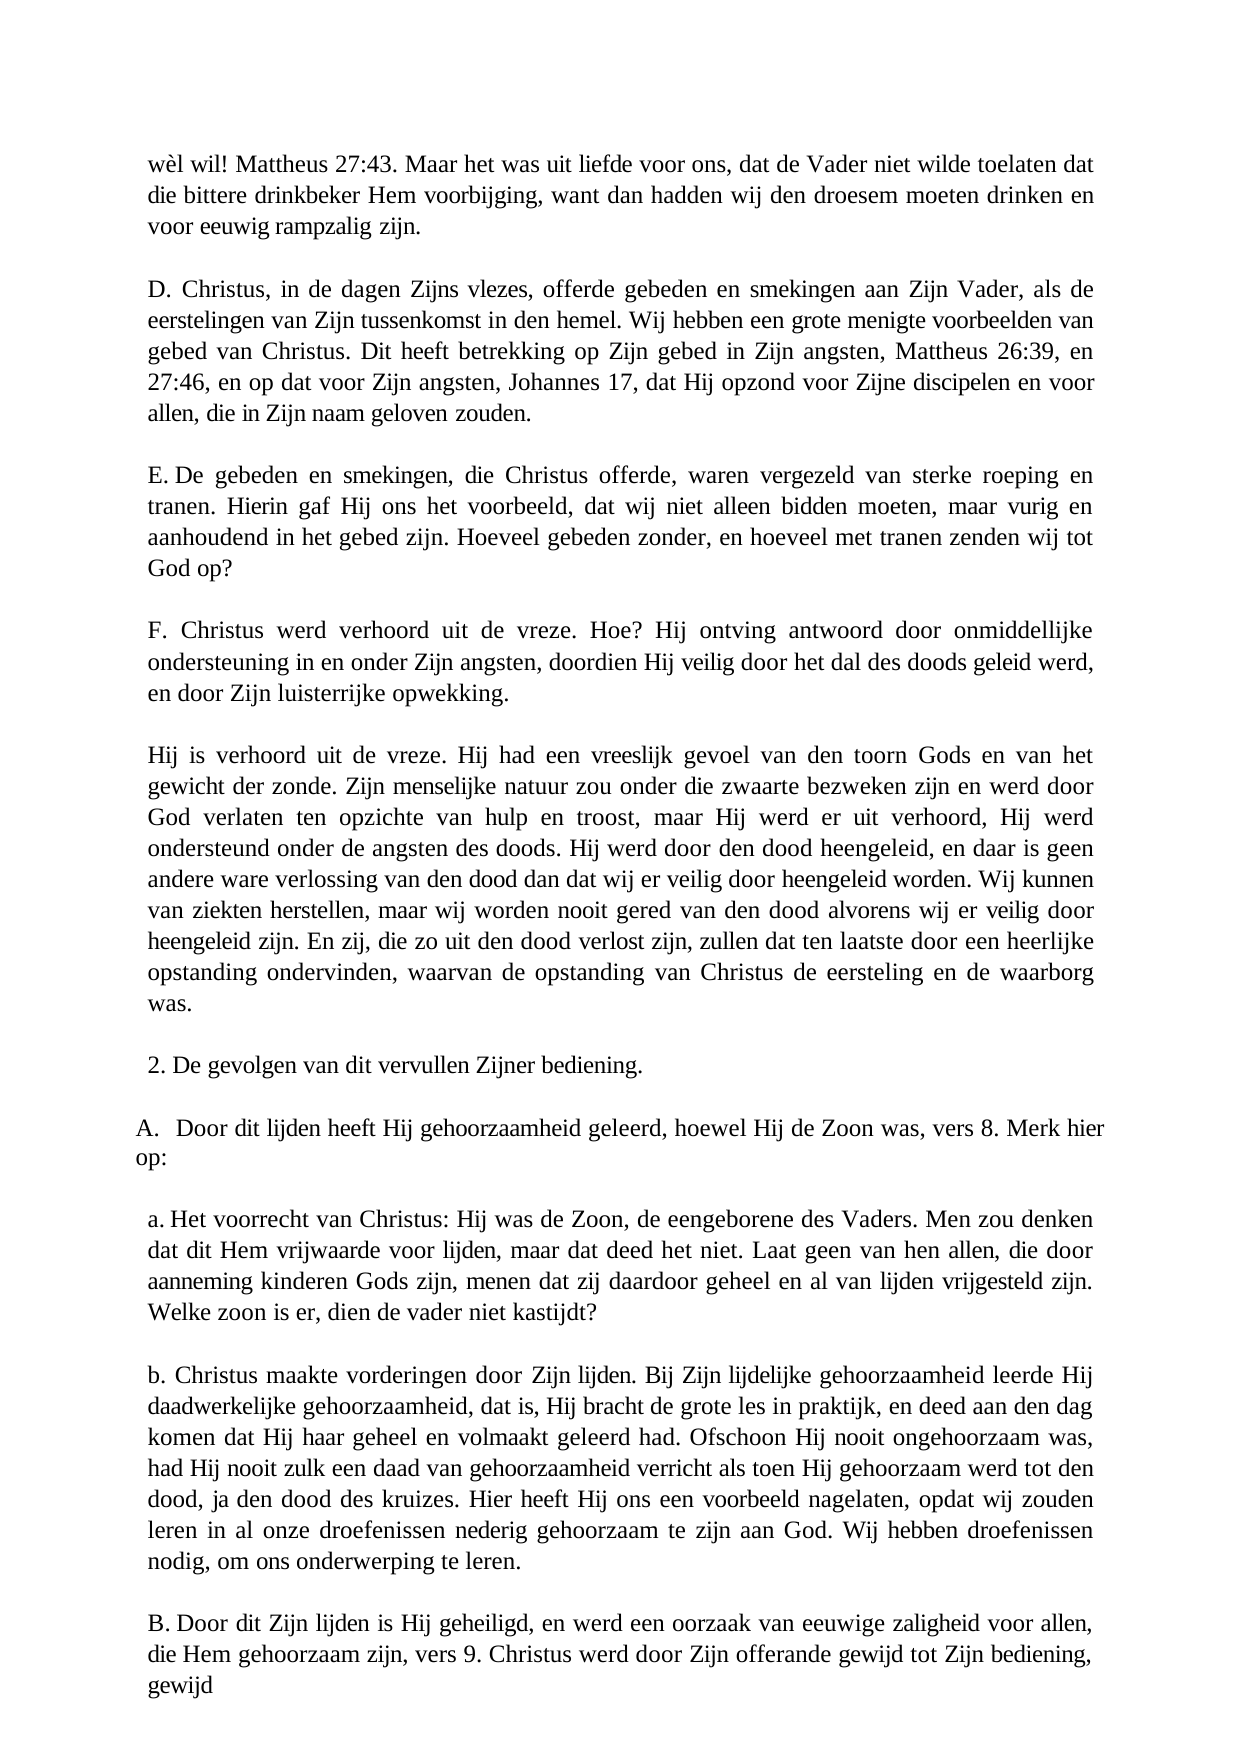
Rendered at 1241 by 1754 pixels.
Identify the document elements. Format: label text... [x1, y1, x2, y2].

list De gebeden en smekingen, die Christus offerde, waren vergezeld van sterke roeping en tranen. Hierin gaf Hij ons het voorbeeld, dat wij niet alleen bidden moeten, maar vurig en aanhoudend in het gebed zijn. Hoeveel gebeden zonder, en hoeveel met tranen zenden wij tot God op? [147, 460, 1093, 582]
list Christus werd verhoord uit de vreze. Hoe? Hij ontving antwoord door onmiddellijke ondersteuning in en onder Zijn angsten, doordien Hij veilig door het dal des doods geleid werd, en door Zijn luisterrijke opwekking. [147, 616, 1094, 706]
list Door dit Zijn lijden is Hij geheiligd, en werd een oorzaak van eeuwige zaligheid voor allen, die Hem gehoorzaam zijn, vers 9. Christus werd door Zijn offerande gewijd tot Zijn bediening, gewijd [147, 1608, 1093, 1699]
text wèl wil! Mattheus 27:43. Maar het was uit liefde voor ons, dat de Vader niet wilde toelaten dat die bittere drinkbeker Hem voorbijging, want dan hadden wij den droesem moeten drinken en voor eeuwig rampzalig zijn. [147, 149, 1094, 240]
list Het voorrecht van Christus: Hij was de Zoon, de eengeborene des Vaders. Men zou denken dat dit Hem vrijwaarde voor lijden, maar dat deed het niet. Laat geen van hen allen, die door aanneming kinderen Gods zijn, menen dat zij daardoor geheel en al van lijden vrijgesteld zijn. Welke zoon is er, dien de vader niet kastijdt? [147, 1204, 1094, 1326]
text Hij is verhoord uit de vreze. Hij had een vreeslijk gevoel van den toorn Gods en van het gewicht der zonde. Zijn menselijke natuur zou onder die zwaarte bezweken zijn en werd door God verlaten ten opzichte van hulp en troost, maar Hij werd er uit verhoord, Hij werd ondersteund onder de angsten des doods. Hij werd door den dood heengeleid, en daar is geen andere ware verlossing van den dood dan dat wij er veilig door heengeleid worden. Wij kunnen van ziekten herstellen, maar wij worden nooit gered van den dood alvorens wij er veilig door heengeleid zijn. En zij, die zo uit den dood verlost zijn, zullen dat ten laatste door een heerlijke opstanding ondervinden, waarvan de opstanding van Christus de eersteling en de waarborg was. [147, 740, 1094, 1017]
list De gevolgen van dit vervullen Zijner bediening. [147, 1051, 1105, 1079]
list Christus maakte vorderingen door Zijn lijden. Bij Zijn lijdelijke gehoorzaamheid leerde Hij daadwerkelijke gehoorzaamheid, dat is, Hij bracht de grote les in praktijk, en deed aan den dag komen dat Hij haar geheel en volmaakt geleerd had. Ofschoon Hij nooit ongehoorzaam was, had Hij nooit zulk een daad van gehoorzaamheid verricht als toen Hij gehoorzaam werd tot den dood, ja den dood des kruizes. Hier heeft Hij ons een voorbeeld nagelaten, opdat wij zouden leren in al onze droefenissen nederig gehoorzaam te zijn aan God. Wij hebben droefenissen nodig, om ons onderwerping te leren. [147, 1360, 1094, 1575]
list Christus, in de dagen Zijns vlezes, offerde gebeden en smekingen aan Zijn Vader, als de eerstelingen van Zijn tussenkomst in den hemel. Wij hebben een grote menigte voorbeelden van gebed van Christus. Dit heeft betrekking op Zijn gebed in Zijn angsten, Mattheus 26:39, en 27:46, en op dat voor Zijn angsten, Johannes 17, dat Hij opzond voor Zijne discipelen en voor allen, die in Zijn naam geloven zouden. [147, 274, 1094, 427]
list Door dit lijden heeft Hij gehoorzaamheid geleerd, hoewel Hij de Zoon was, vers 8. Merk hier op: [135, 1113, 1105, 1171]
